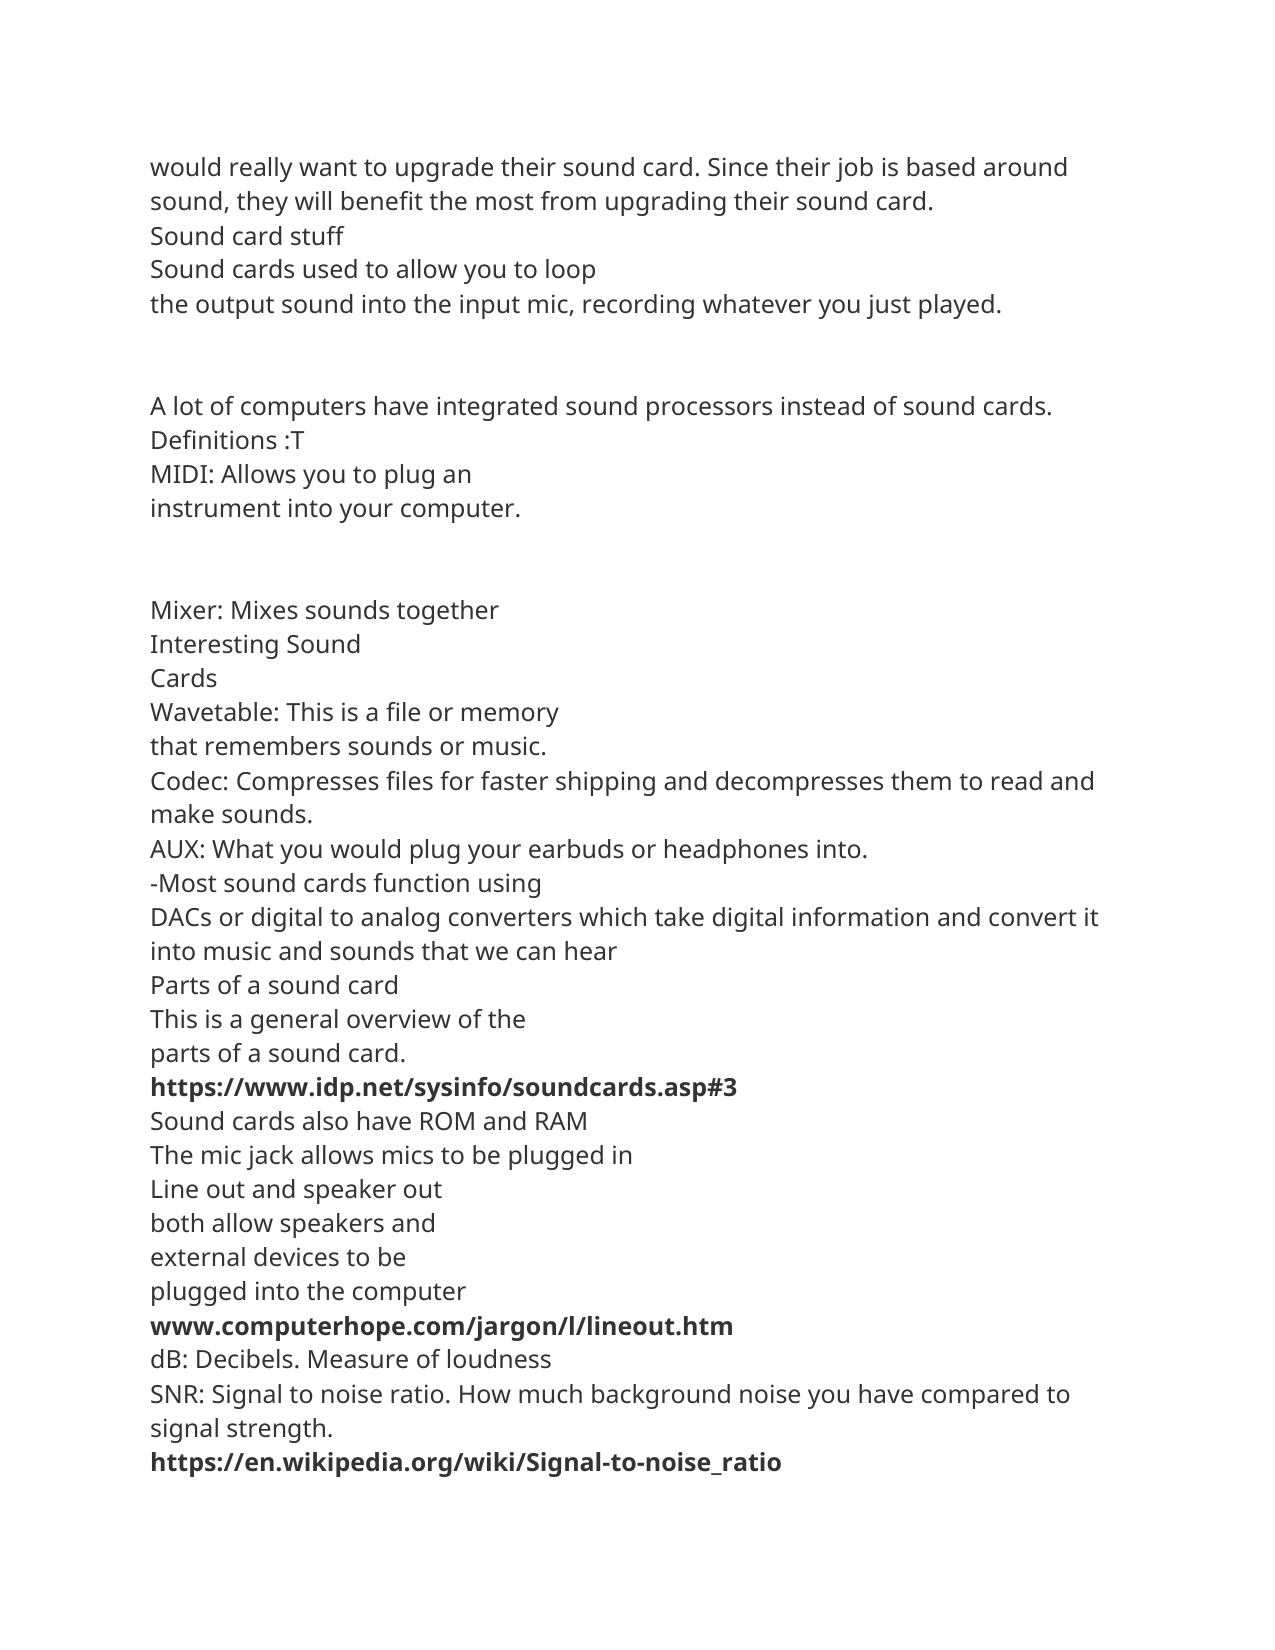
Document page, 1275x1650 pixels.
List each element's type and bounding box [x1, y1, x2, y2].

text [150, 150, 1125, 1478]
